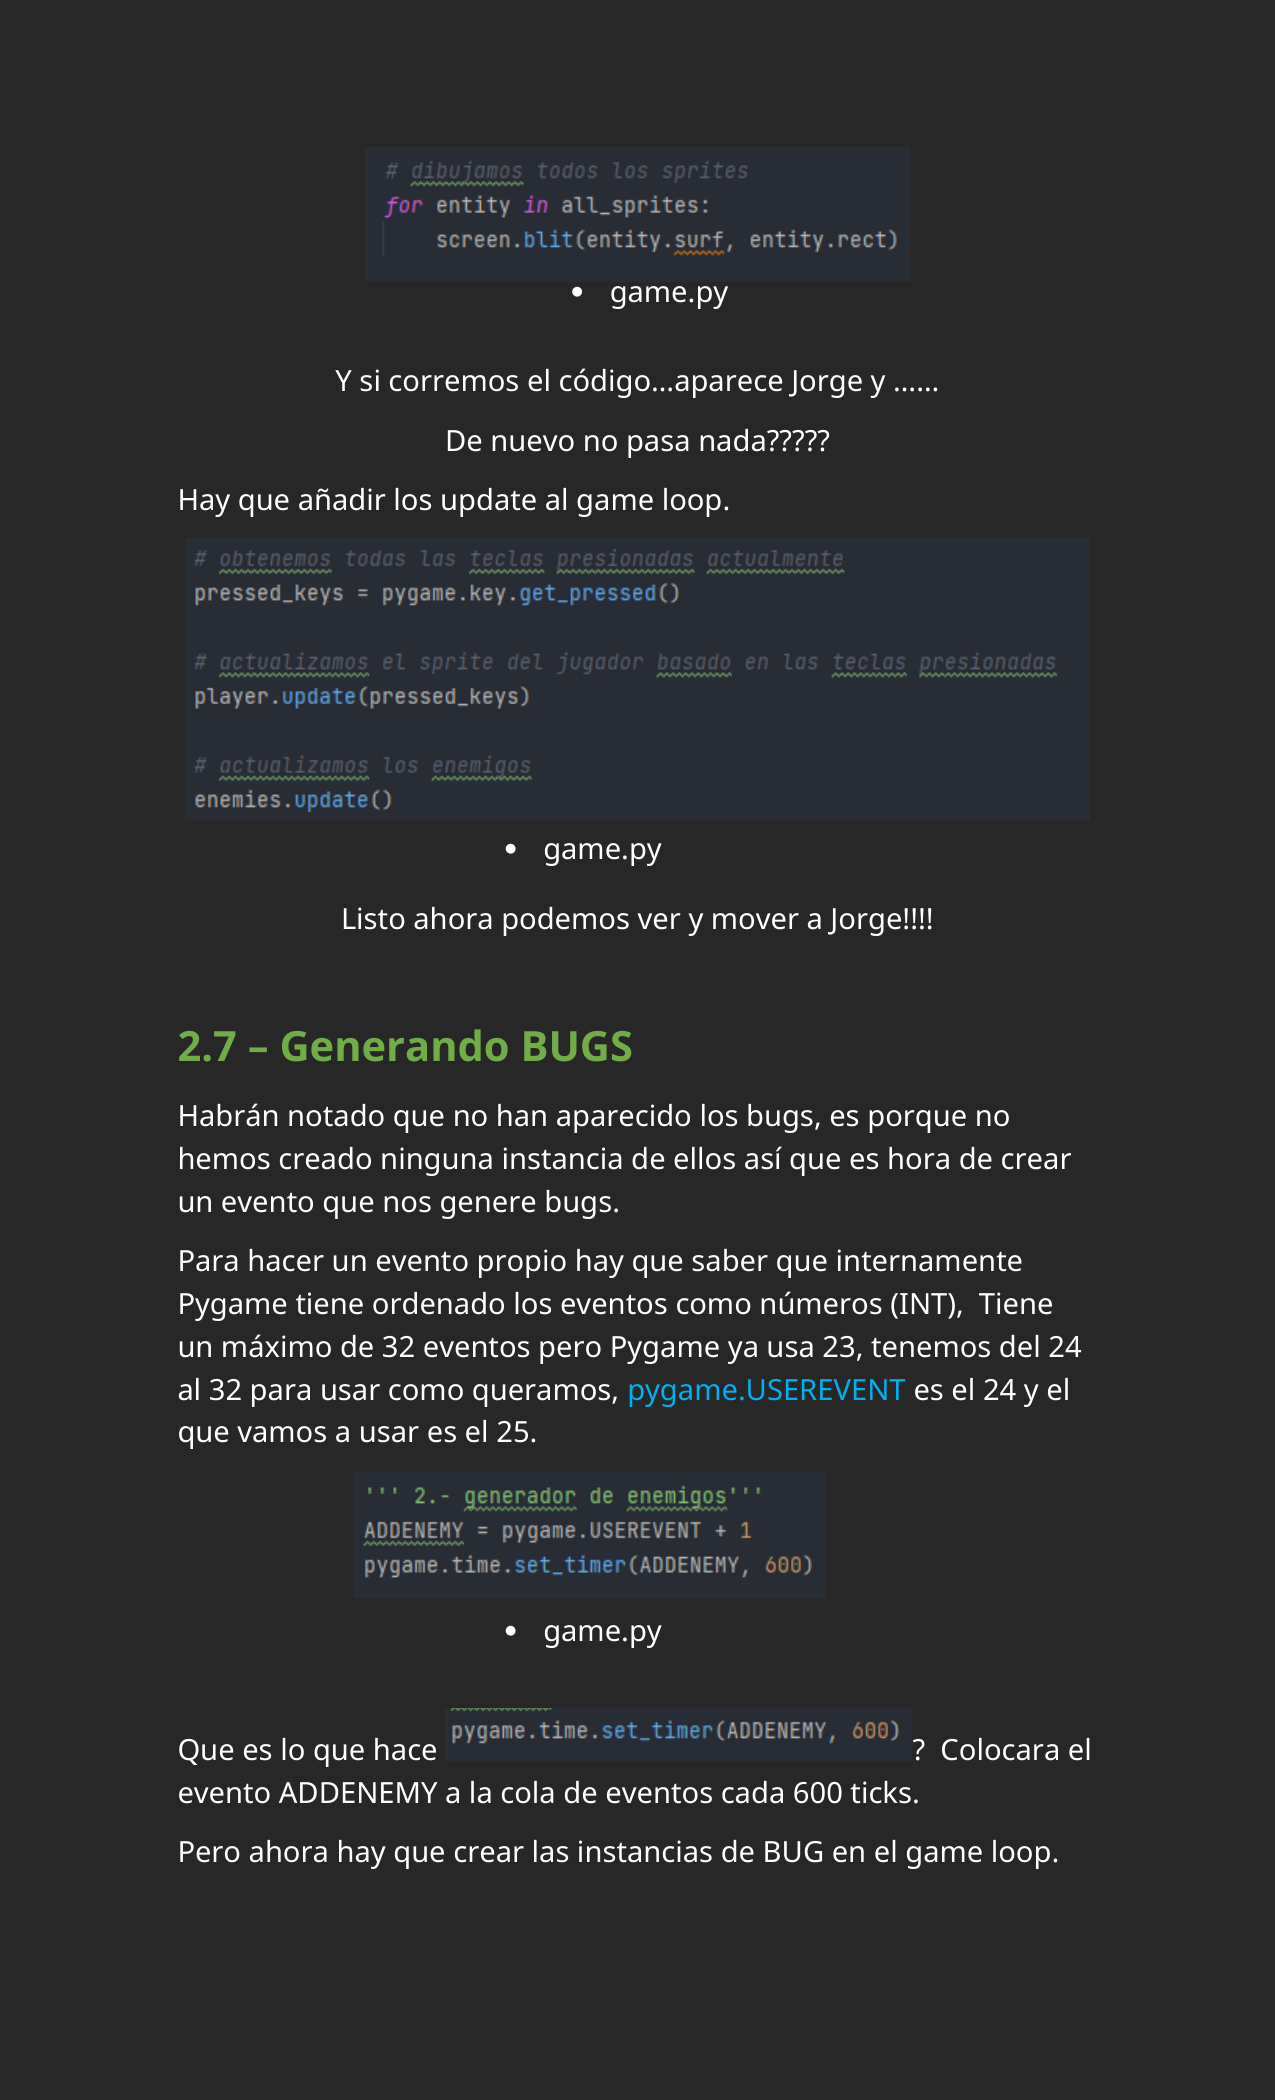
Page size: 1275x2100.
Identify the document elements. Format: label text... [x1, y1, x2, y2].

text De nuevo no pasa nada????? [177, 420, 1098, 459]
text Listo ahora podemos ver y mover a Jorge!!!! [177, 898, 1098, 938]
picture [185, 538, 1090, 820]
text Y si corremos el código…aparece Jorge y …… [177, 360, 1098, 400]
text Hay que añadir los update al game loop. [177, 479, 1098, 519]
text Pero ahora hay que crear las instancias de BUG en el game loop. [177, 1832, 1098, 1871]
text 2.7 – Generando BUGS [177, 1017, 1098, 1074]
picture [353, 1472, 826, 1598]
picture [364, 147, 911, 282]
picture [445, 1708, 913, 1761]
text Para hacer un evento propio hay que saber que internamente Pygame tiene ordenado los eventos como números (INT), Tiene un máximo de 32 eventos pero Pygame ya usa 23, tenemos del 24 al 32 para usar como queramos, pygame.USEREVENT es el 24 y el que vamos a usar es el 25. [177, 1240, 1098, 1451]
text Habrán notado que no han aparecido los bugs, es porque no hemos creado ninguna instancia de ellos así que es hora de crear un evento que nos genere bugs. [177, 1095, 1098, 1221]
